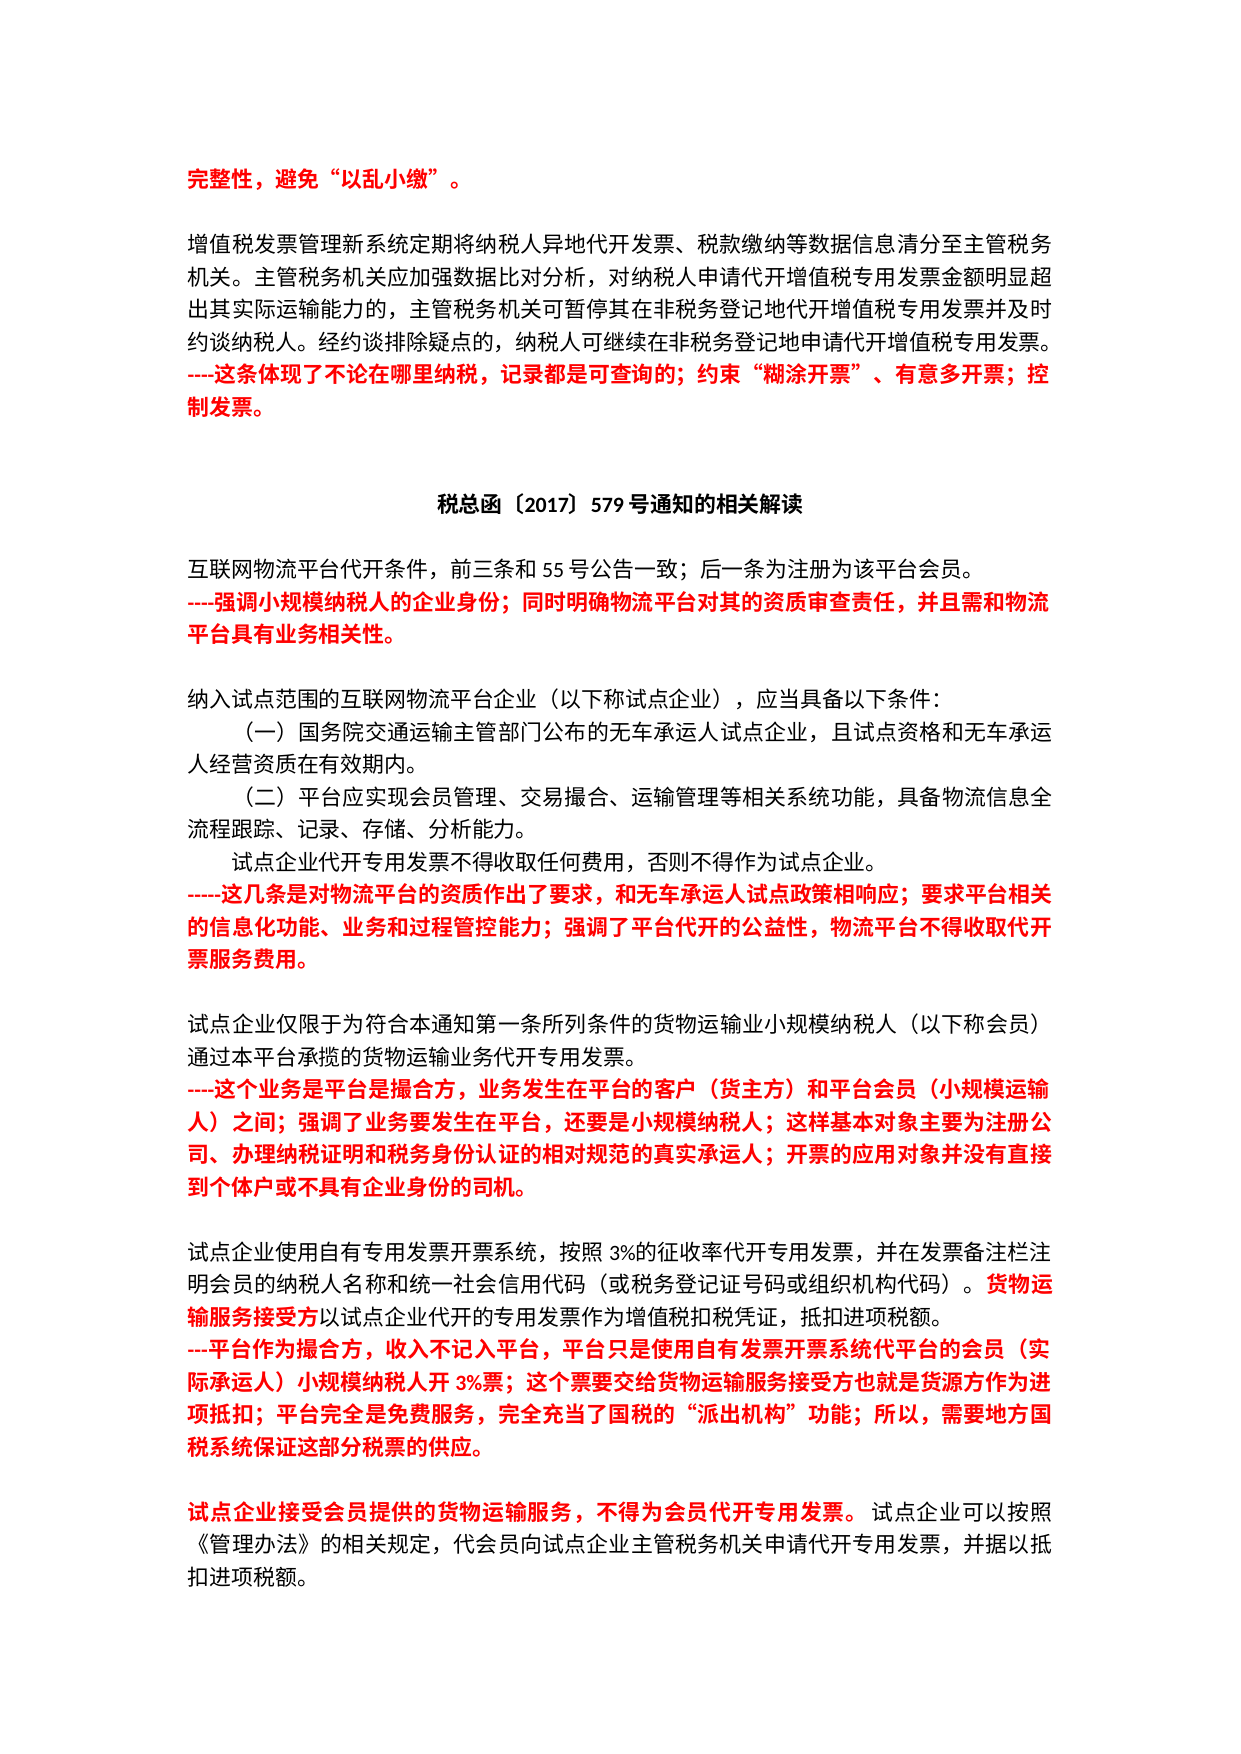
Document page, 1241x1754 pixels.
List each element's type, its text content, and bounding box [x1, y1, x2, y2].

text 试点企业代开专用发票不得收取任何费用，否则不得作为试点企业。 [187, 844, 1053, 877]
text 纳入试点范围的互联网物流平台企业（以下称试点企业），应当具备以下条件： [187, 682, 1053, 714]
text 试点企业使用自有专用发票开票系统，按照3%的征收率代开专用发票，并在发票备注栏注明会员的纳税人名称和统一社会信用代码（或税务登记证号码或组织机构代码）。货物运输服务接受方以试点企业代开的专用发票作为增值税扣税凭证，抵扣进项税额。 [187, 1234, 1053, 1332]
text 试点企业接受会员提供的货物运输服务，不得为会员代开专用发票。试点企业可以按照《管理办法》的相关规定，代会员向试点企业主管税务机关申请代开专用发票，并据以抵扣进项税额。 [187, 1494, 1053, 1592]
text 税总函〔2017〕579号通知的相关解读 [187, 487, 1053, 519]
text ----这个业务是平台是撮合方，业务发生在平台的客户（货主方）和平台会员（小规模运输人）之间；强调了业务要发生在平台，还要是小规模纳税人；这样基本对象主要为注册公司、办理纳税证明和税务身份认证的相对规范的真实承运人；开票的应用对象并没有直接到个体户或不具有企业身份的司机。 [187, 1072, 1053, 1202]
text -----这几条是对物流平台的资质作出了要求，和无车承运人试点政策相响应；要求平台相关的信息化功能、业务和过程管控能力；强调了平台代开的公益性，物流平台不得收取代开票服务费用。 [187, 877, 1053, 974]
text 试点企业仅限于为符合本通知第一条所列条件的货物运输业小规模纳税人（以下称会员），通过本平台承揽的货物运输业务代开专用发票。 [187, 1007, 1053, 1072]
text （一）国务院交通运输主管部门公布的无车承运人试点企业，且试点资格和无车承运人经营资质在有效期内。 [187, 714, 1053, 779]
text （二）平台应实现会员管理、交易撮合、运输管理等相关系统功能，具备物流信息全流程跟踪、记录、存储、分析能力。 [187, 779, 1053, 844]
text ----这条体现了不论在哪里纳税，记录都是可查询的；约束“糊涂开票”、有意多开票；控制发票。 [187, 357, 1053, 422]
text ---平台作为撮合方，收入不记入平台，平台只是使用自有发票开票系统代平台的会员（实际承运人）小规模纳税人开3%票；这个票要交给货物运输服务接受方也就是货源方作为进项抵扣；平台完全是免费服务，完全充当了国税的“派出机构”功能；所以，需要地方国税系统保证这部分税票的供应。 [187, 1332, 1053, 1462]
text 增值税发票管理新系统定期将纳税人异地代开发票、税款缴纳等数据信息清分至主管税务机关。主管税务机关应加强数据比对分析，对纳税人申请代开增值税专用发票金额明显超出其实际运输能力的，主管税务机关可暂停其在非税务登记地代开增值税专用发票并及时约谈纳税人。经约谈排除疑点的，纳税人可继续在非税务登记地申请代开增值税专用发票。 [187, 227, 1053, 357]
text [187, 162, 1053, 194]
text 互联网物流平台代开条件，前三条和55号公告一致；后一条为注册为该平台会员。 [187, 552, 1053, 584]
text ----强调小规模纳税人的企业身份；同时明确物流平台对其的资质审查责任，并且需和物流平台具有业务相关性。 [187, 584, 1053, 649]
